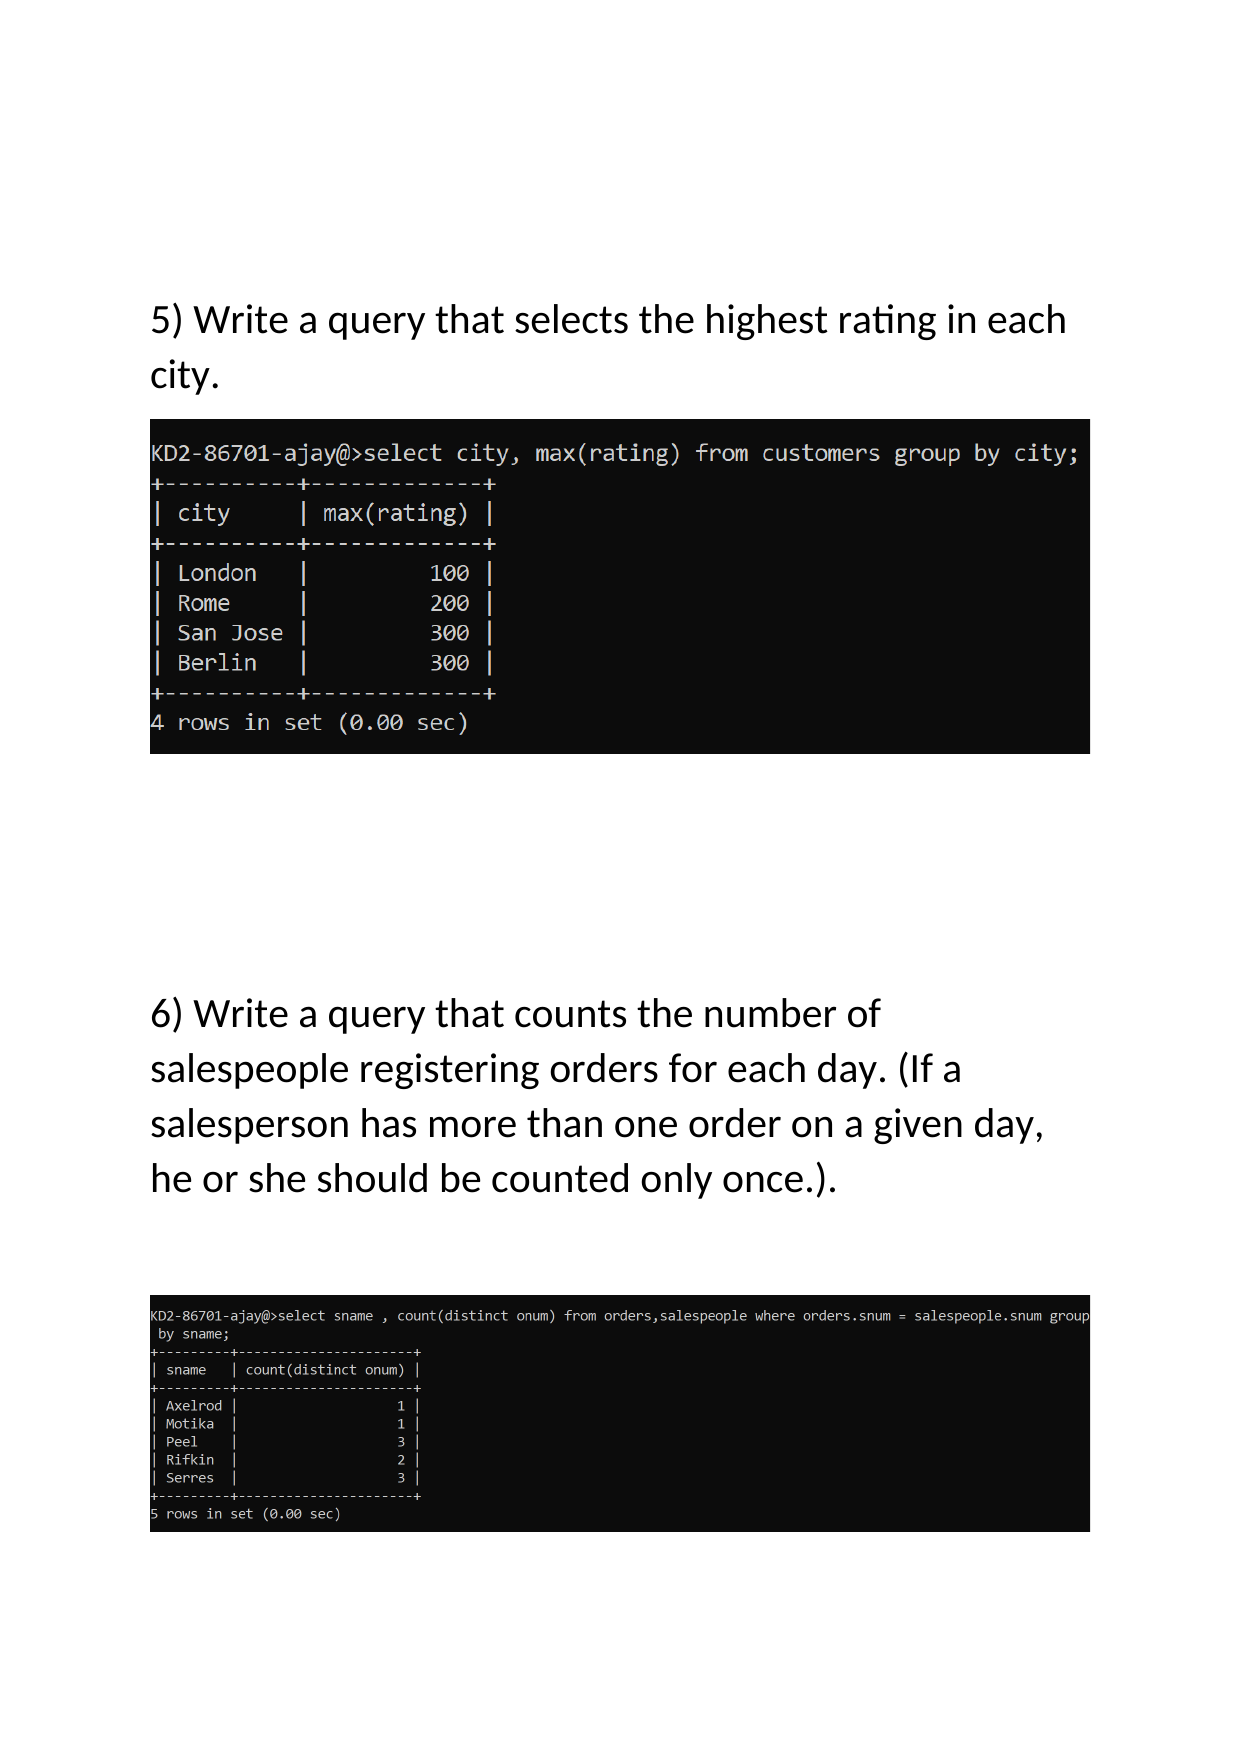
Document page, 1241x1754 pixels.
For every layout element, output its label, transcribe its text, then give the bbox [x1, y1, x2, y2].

text 6) Write a query that counts the number of salespeople registering orders for each day. (If a salesperson has more than one order on a given day, he or she should be counted only once.). [150, 987, 1090, 1203]
picture [150, 419, 1091, 754]
picture [150, 1295, 1091, 1532]
text 5) Write a query that selects the highest rating in each city. [150, 293, 1090, 399]
